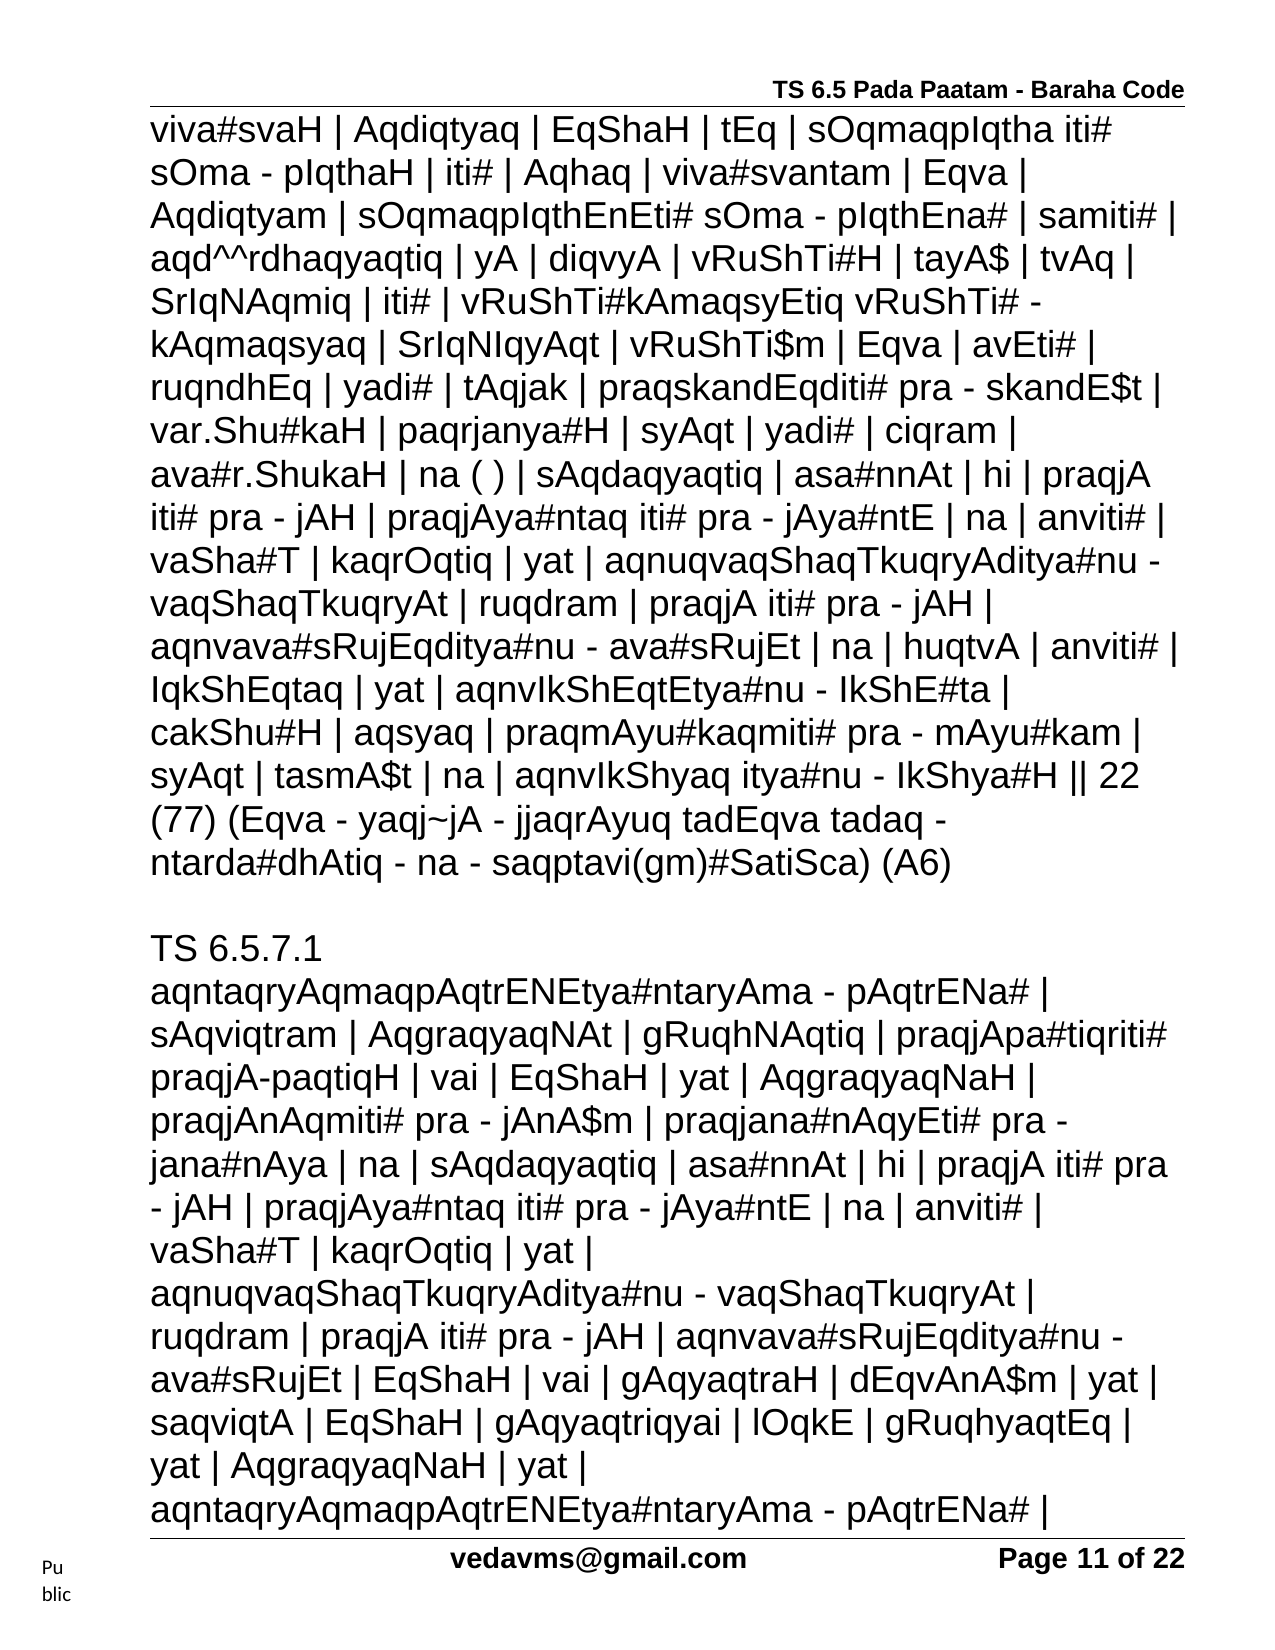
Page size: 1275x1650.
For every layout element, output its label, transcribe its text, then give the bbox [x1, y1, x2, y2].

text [150, 107, 1185, 883]
text TS 6.5.7.1 [150, 926, 1185, 969]
text aqntaqryAqmaqpAqtrENEtya#ntaryAma - pAqtrENa# | sAqviqtram | AqgraqyaqNAt | gRuqhNAqtiq | praqjApa#tiqriti# praqjA-paqtiqH | vai | EqShaH | yat | AqgraqyaqNaH | praqjAnAqmiti# pra - jAnA$m | praqjana#nAqyEti# pra - jana#nAya | na | sAqdaqyaqtiq | asa#nnAt | hi | praqjA iti# pra - jAH | praqjAya#ntaq iti# pra - jAya#ntE | na | anviti# | vaSha#T | kaqrOqtiq | yat | [150, 969, 1185, 1271]
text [150, 1271, 1185, 1530]
